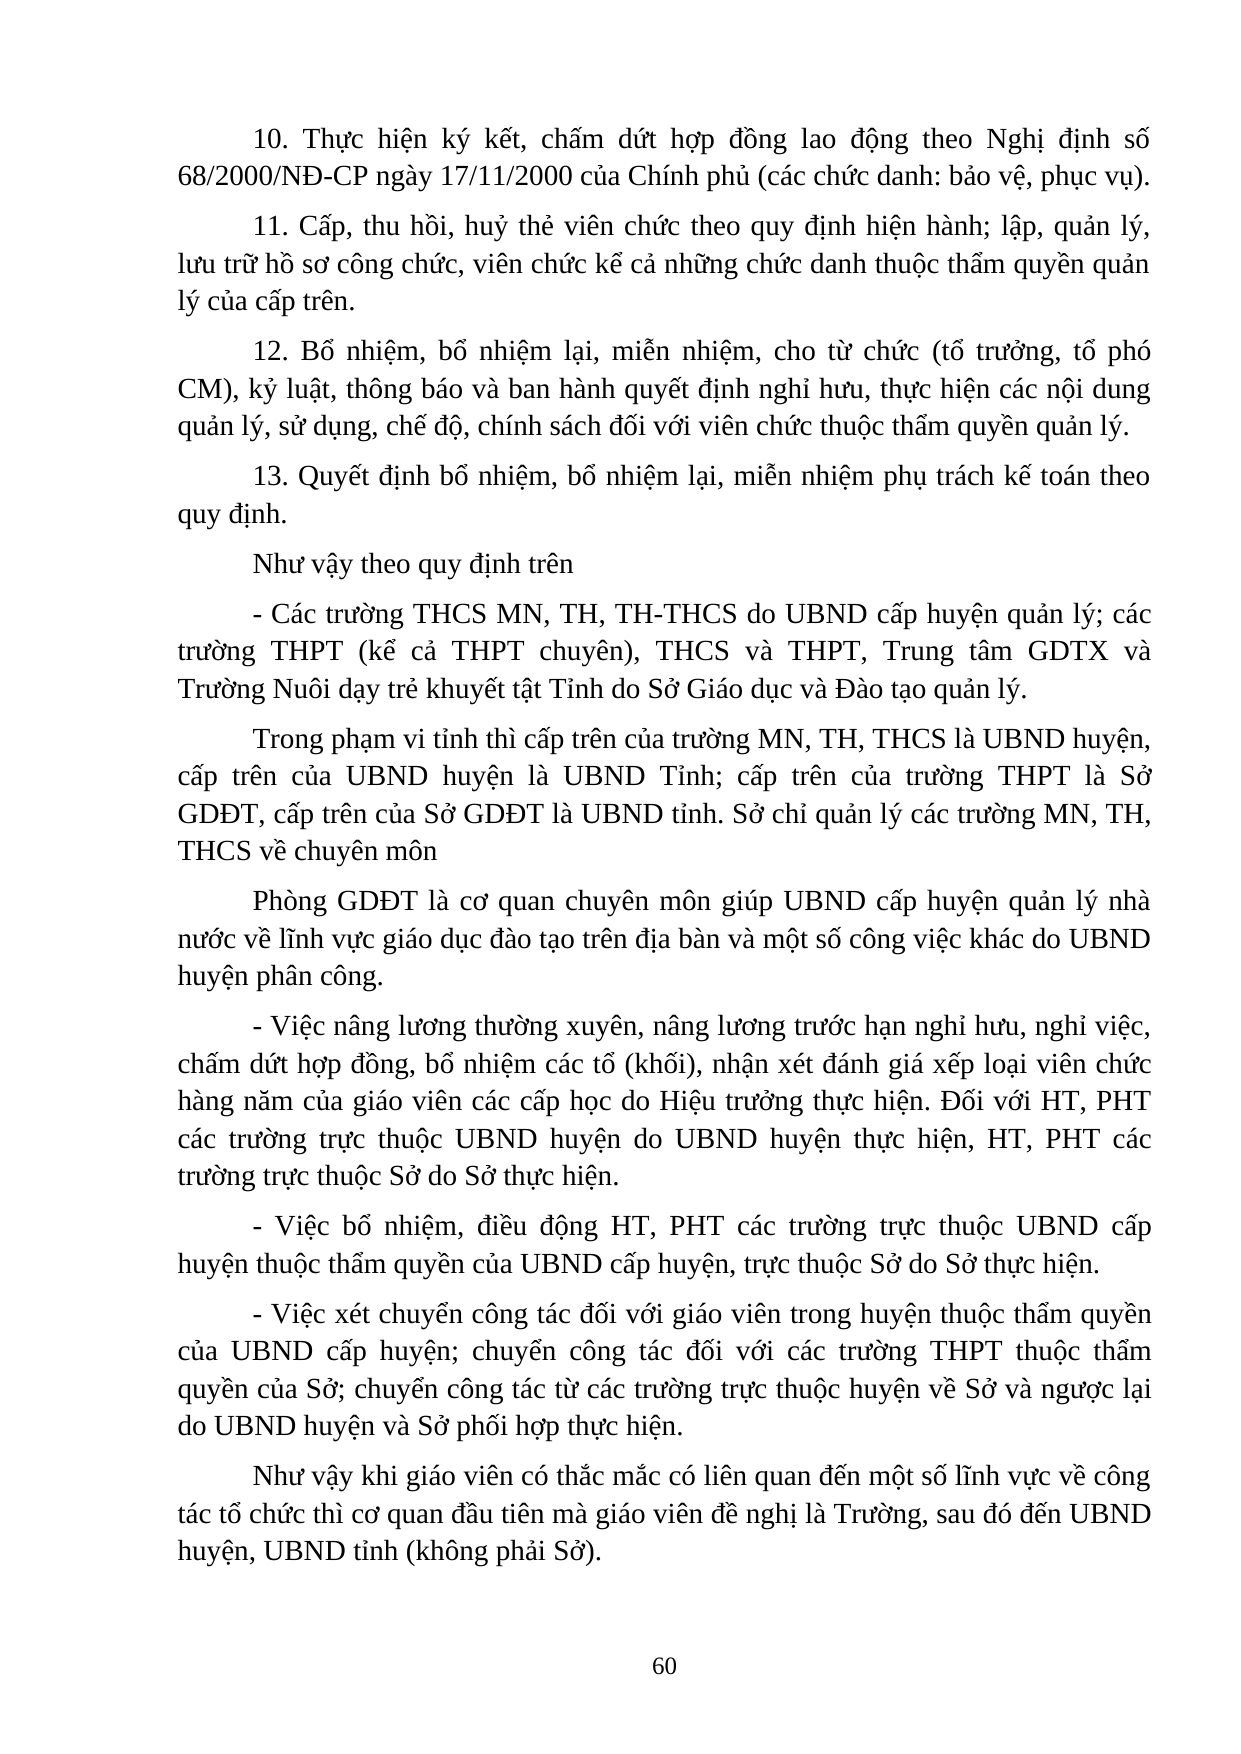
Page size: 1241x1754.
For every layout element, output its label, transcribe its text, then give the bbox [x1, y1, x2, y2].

text 10. Thực hiện ký kết, chấm dứt hợp đồng lao động theo Nghị định số 68/2000/NĐ-CP ngày 17/11/2000 của Chính phủ (các chức danh: bảo vệ, phục vụ). [177, 118, 1152, 193]
text - Các trường THCS MN, TH, TH-THCS do UBND cấp huyện quản lý; các trường THPT (kể cả THPT chuyên), THCS và THPT, Trung tâm GDTX và Trường Nuôi dạy trẻ khuyết tật Tỉnh do Sở Giáo dục và Đào tạo quản lý. [177, 593, 1152, 706]
text 12. Bổ nhiệm, bổ nhiệm lại, miễn nhiệm, cho từ chức (tổ trưởng, tổ phó CM), kỷ luật, thông báo và ban hành quyết định nghỉ hưu, thực hiện các nội dung quản lý, sử dụng, chế độ, chính sách đối với viên chức thuộc thẩm quyền quản lý. [177, 331, 1152, 443]
text - Việc nâng lương thường xuyên, nâng lương trước hạn nghỉ hưu, nghỉ việc, chấm dứt hợp đồng, bổ nhiệm các tổ (khối), nhận xét đánh giá xếp loại viên chức hàng năm của giáo viên các cấp học do Hiệu trưởng thực hiện. Đối với HT, PHT các trường trực thuộc UBND huyện do UBND huyện thực hiện, HT, PHT các trường trực thuộc Sở do Sở thực hiện. [177, 1006, 1152, 1193]
text Phòng GDĐT là cơ quan chuyên môn giúp UBND cấp huyện quản lý nhà nước về lĩnh vực giáo dục đào tạo trên địa bàn và một số công việc khác do UBND huyện phân công. [177, 881, 1152, 993]
text 11. Cấp, thu hồi, huỷ thẻ viên chức theo quy định hiện hành; lập, quản lý, lưu trữ hồ sơ công chức, viên chức kể cả những chức danh thuộc thẩm quyền quản lý của cấp trên. [177, 206, 1152, 318]
text Như vậy khi giáo viên có thắc mắc có liên quan đến một số lĩnh vực về công tác tổ chức thì cơ quan đầu tiên mà giáo viên đề nghị là Trường, sau đó đến UBND huyện, UBND tỉnh (không phải Sở). [177, 1456, 1152, 1568]
text - Việc bổ nhiệm, điều động HT, PHT các trường trực thuộc UBND cấp huyện thuộc thẩm quyền của UBND cấp huyện, trực thuộc Sở do Sở thực hiện. [177, 1206, 1152, 1281]
text - Việc xét chuyển công tác đối với giáo viên trong huyện thuộc thẩm quyền của UBND cấp huyện; chuyển công tác đối với các trường THPT thuộc thẩm quyền của Sở; chuyển công tác từ các trường trực thuộc huyện về Sở và ngược lại do UBND huyện và Sở phối hợp thực hiện. [177, 1293, 1152, 1443]
list Trong phạm vi tỉnh thì cấp trên của trường MN, TH, THCS là UBND huyện, cấp trên của UBND huyện là UBND Tỉnh; cấp trên của trường THPT là Sở GDĐT, cấp trên của Sở GDĐT là UBND tỉnh. Sở chỉ quản lý các trường MN, TH, THCS về chuyên môn [177, 718, 1152, 868]
text 13. Quyết định bổ nhiệm, bổ nhiệm lại, miễn nhiệm phụ trách kế toán theo quy định. [177, 456, 1152, 531]
text Như vậy theo quy định trên [177, 543, 1152, 581]
